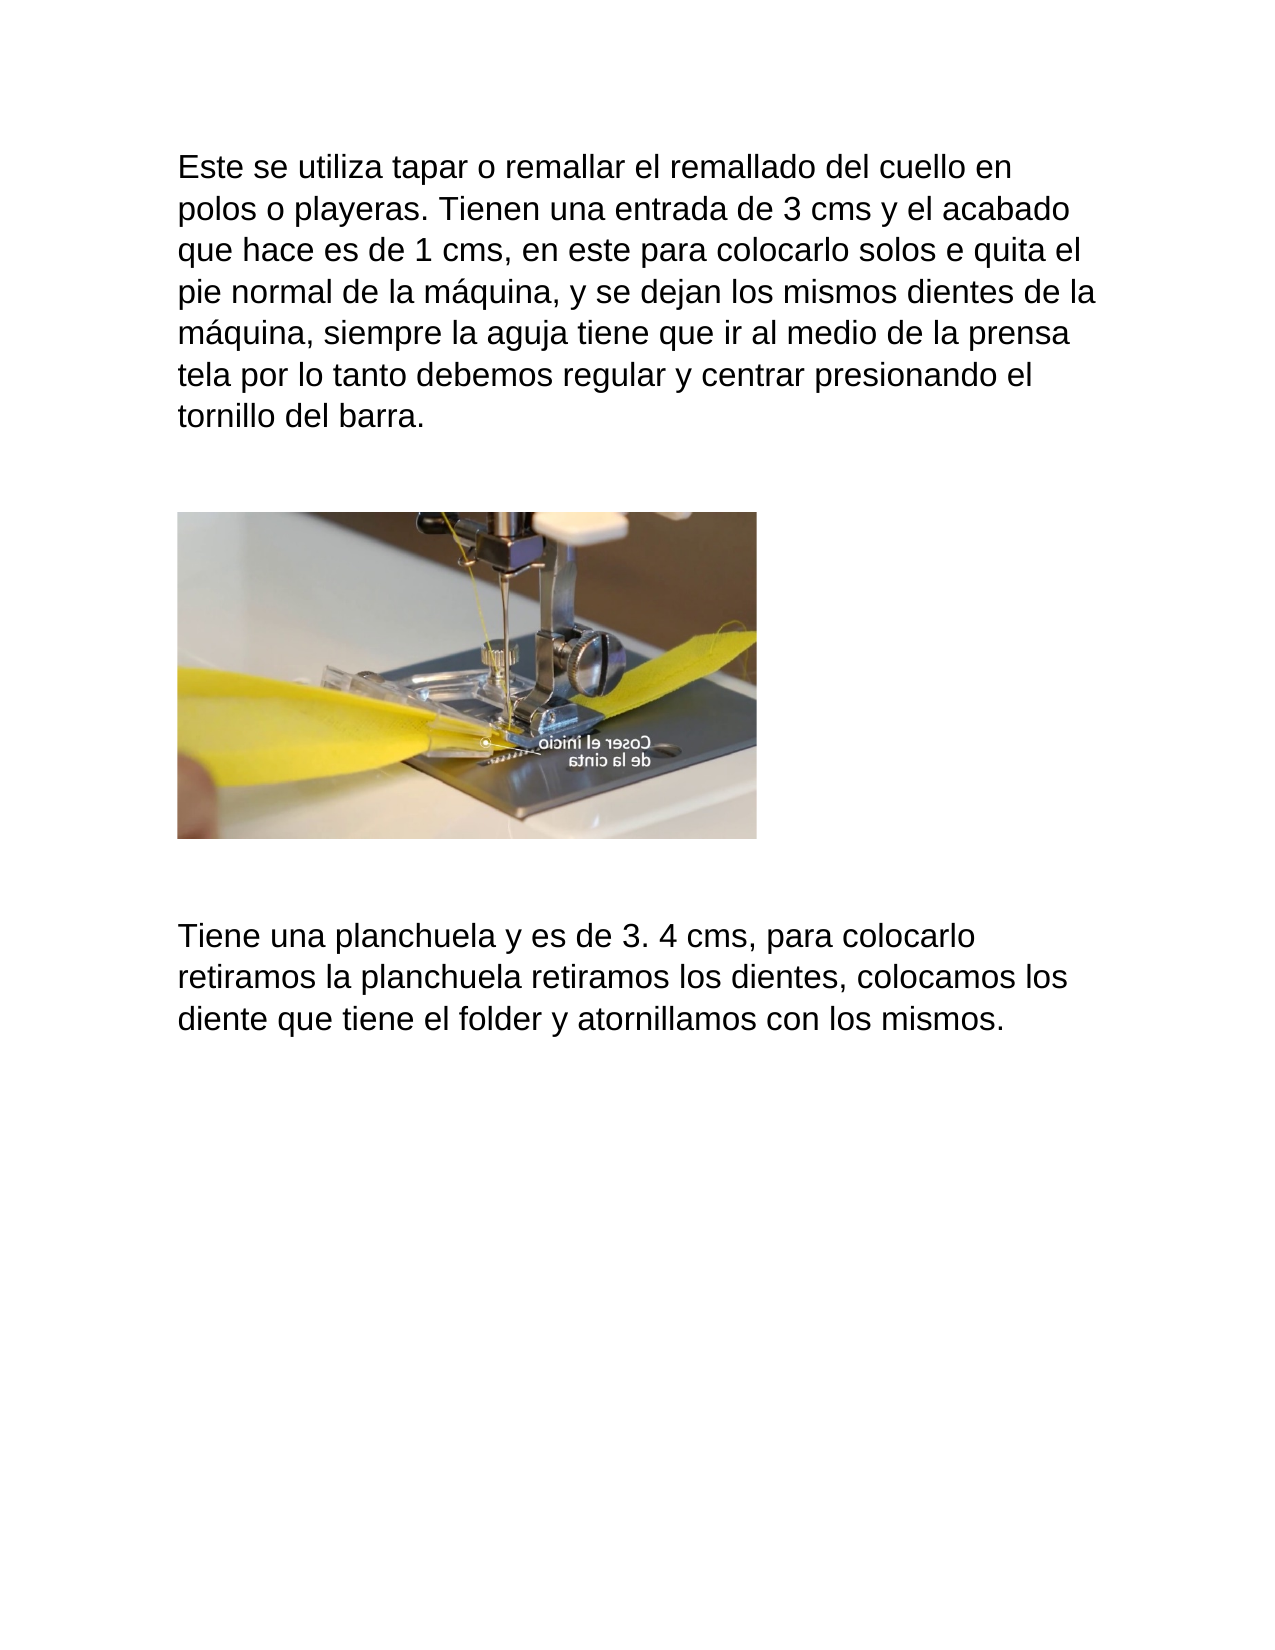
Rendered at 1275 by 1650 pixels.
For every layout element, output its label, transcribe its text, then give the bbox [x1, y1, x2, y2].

text Este se utiliza tapar o remallar el remallado del cuello en polos o playeras. Tienen una entrada de 3 cms y el acabado que hace es de 1 cms, en este para colocarlo solos e quita el pie normal de la máquina, y se dejan los mismos dientes de la máquina, siempre la aguja tiene que ir al medio de la prensa tela por lo tanto debemos regular y centrar presionando el tornillo del barra. [177, 148, 1098, 435]
text Tiene una planchuela y es de 3. 4 cms, para colocarlo retiramos la planchuela retiramos los dientes, colocamos los diente que tiene el folder y atornillamos con los mismos. [177, 916, 1098, 1037]
picture [177, 512, 757, 839]
